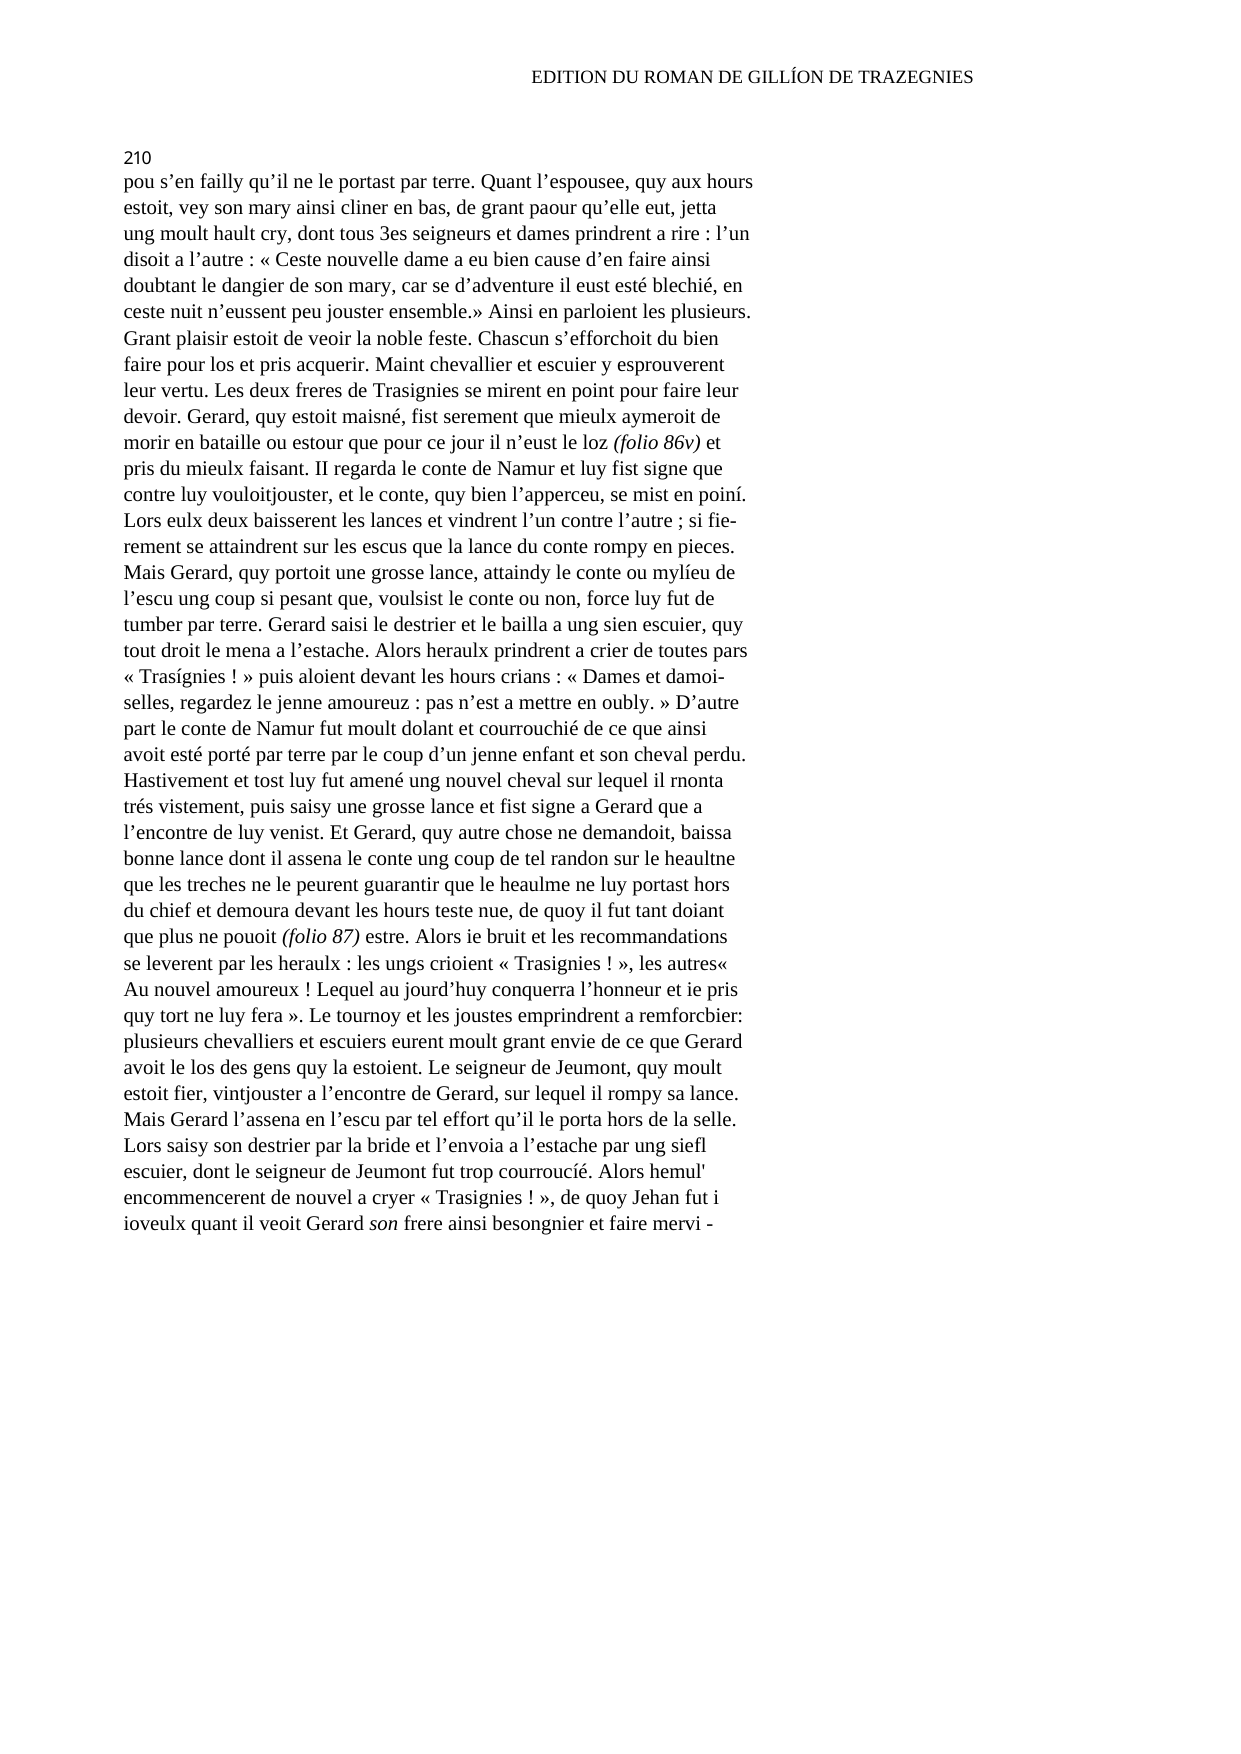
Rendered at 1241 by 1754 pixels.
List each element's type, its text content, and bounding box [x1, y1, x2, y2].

text pou s’en failly qu’il ne le portast par terre. Quant l’espousee, quy aux hours estoit, vey son mary ainsi cliner en bas, de grant paour qu’elle eut, jetta ung moult hault cry, dont tous 3es seigneurs et dames prindrent a rire : l’un disoit a l’autre : « Ceste nouvelle dame a eu bien cause d’en faire ainsi doubtant le dangier de son mary, car se d’adventure il eust esté blechié, en ceste nuit n’eussent peu jouster ensemble.» Ainsi en parloient les plusieurs. Grant plaisir estoit de veoir la noble feste. Chascun s’efforchoit du bien faire pour los et pris acquerir. Maint chevallier et escuier y esprouverent leur vertu. Les deux freres de Trasignies se mirent en point pour faire leur devoir. Gerard, quy estoit maisné, fist serement que mieulx aymeroit de morir en bataille ou estour que pour ce jour il n’eust le loz (folio 86v) et pris du mieulx faisant. II regarda le conte de Namur et luy fist signe que contre luy vouloitjouster, et le conte, quy bien l’apperceu, se mist en poiní. Lors eulx deux baisserent les lances et vindrent l’un contre l’autre ; si fie- rement se attaindrent sur les escus que la lance du conte rompy en pieces. Mais Gerard, quy portoit une grosse lance, attaindy le conte ou mylíeu de l’escu ung coup si pesant que, voulsist le conte ou non, force luy fut de tumber par terre. Gerard saisi le destrier et le bailla a ung sien escuier, quy tout droit le mena a l’estache. Alors heraulx prindrent a crier de toutes pars « Trasígnies ! » puis aloient devant les hours crians : « Dames et damoi- selles, regardez le jenne amoureuz : pas n’est a mettre en oubly. » D’autre part le conte de Namur fut moult dolant et courrouchié de ce que ainsi avoit esté porté par terre par le coup d’un jenne enfant et son cheval perdu. Hastivement et tost luy fut amené ung nouvel cheval sur lequel il rnonta trés vistement, puis saisy une grosse lance et fist signe a Gerard que a l’encontre de luy venist. Et Gerard, quy autre chose ne demandoit, baissa bonne lance dont il assena le conte ung coup de tel randon sur le heaultne que les treches ne le peurent guarantir que le heaulme ne luy portast hors du chief et demoura devant les hours teste nue, de quoy il fut tant doiant que plus ne pouoit (folio 87) estre. Alors ie bruit et les recommandations se leverent par les heraulx : les ungs crioient « Trasignies ! », les autres« Au nouvel amoureux ! Lequel au jourd’huy conquerra l’honneur et ie pris quy tort ne luy fera ». Le tournoy et les joustes emprindrent a remforcbier: plusieurs chevalliers et escuiers eurent moult grant envie de ce que Gerard avoit le los des gens quy la estoient. Le seigneur de Jeumont, quy moult estoit fier, vintjouster a l’encontre de Gerard, sur lequel il rompy sa lance. Mais Gerard l’assena en l’escu par tel effort qu’il le porta hors de la selle. Lors saisy son destrier par la bride et l’envoia a l’estache par ung siefl escuier, dont le seigneur de Jeumont fut trop courroucíé. Alors hemul' encommencerent de nouvel a cryer « Trasignies ! », de quoy Jehan fut i ioveulx quant il veoit Gerard son frere ainsi besongnier et faire mervi - [123, 168, 1107, 1236]
text 210 [123, 150, 1107, 168]
